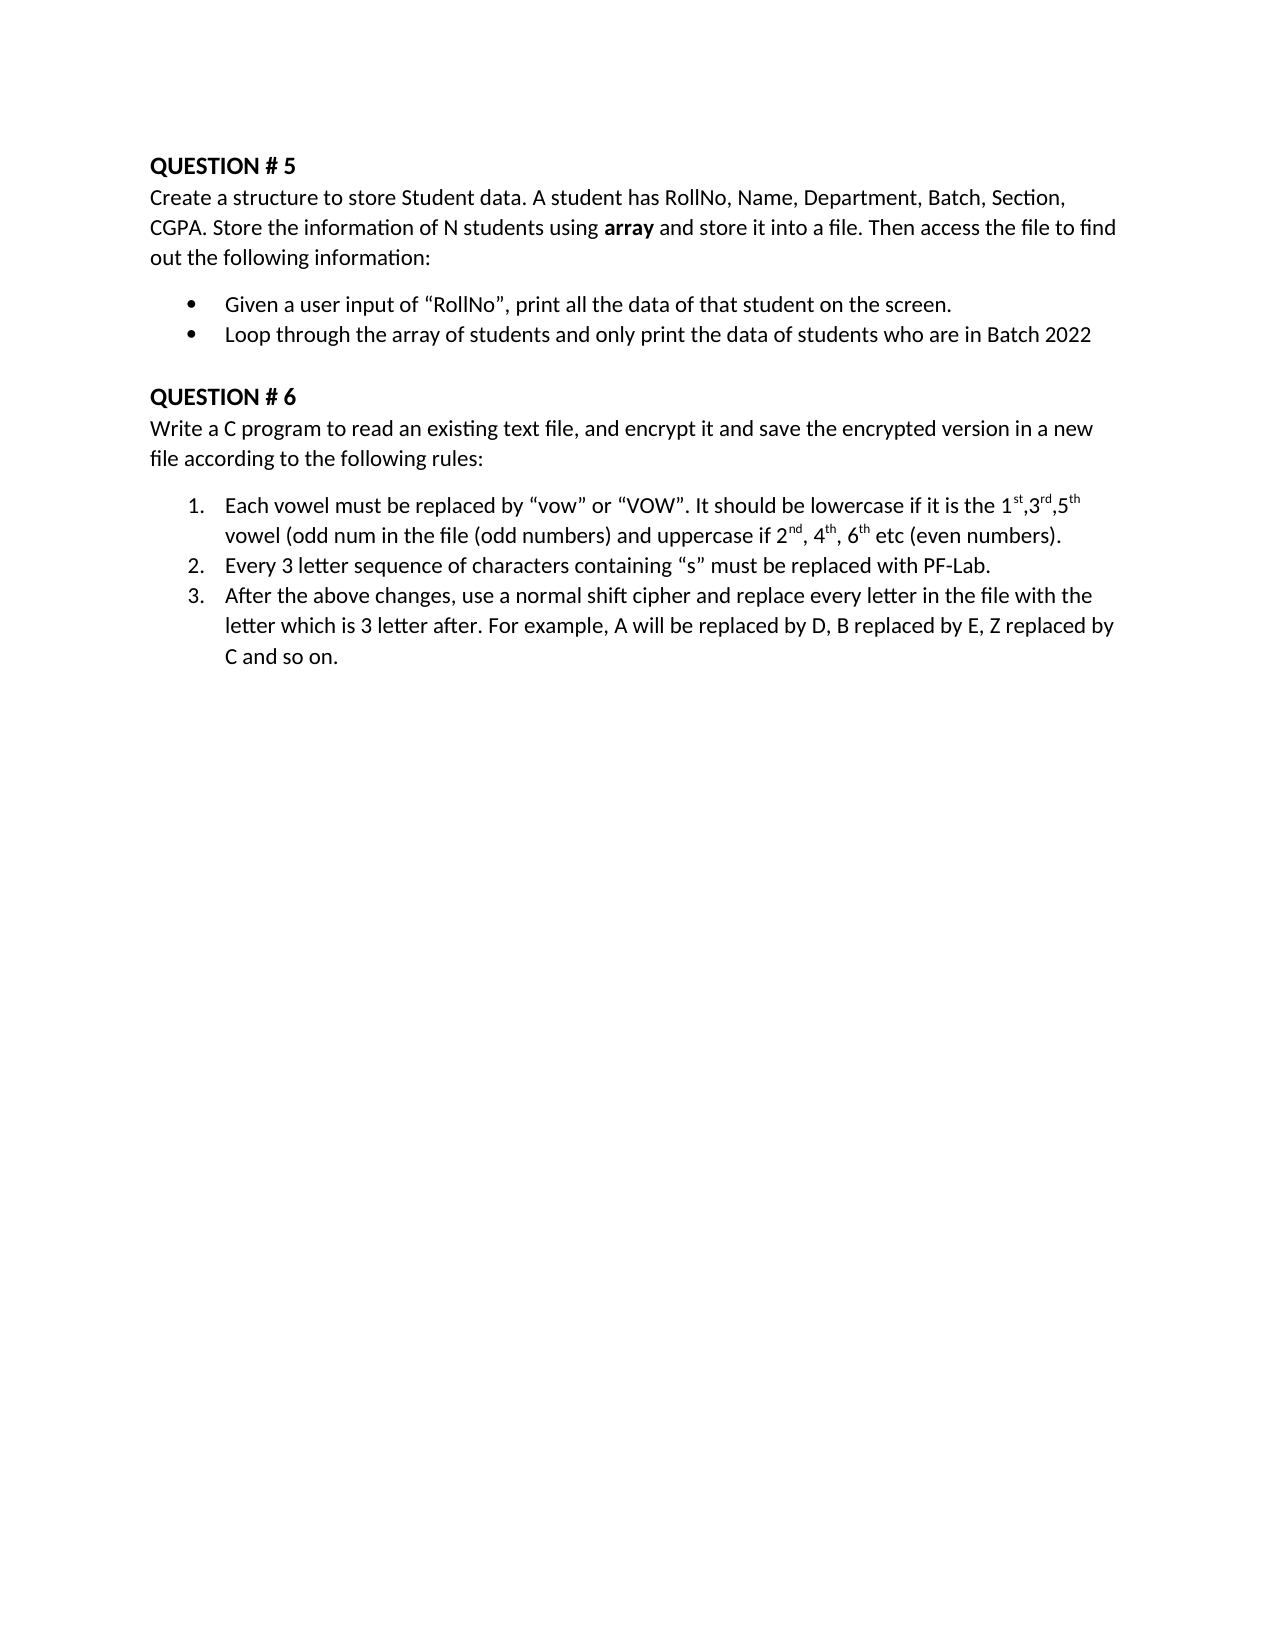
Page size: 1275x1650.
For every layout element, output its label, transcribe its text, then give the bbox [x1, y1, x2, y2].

list Each vowel must be replaced by “vow” or “VOW”. It should be lowercase if it is the 1st,3rd,5th vowel (odd num in the file (odd numbers) and uppercase if 2nd, 4th, 6th etc (even numbers). [187, 491, 1125, 549]
list Loop through the array of students and only print the data of students who are in Batch 2022 [187, 320, 1125, 348]
text QUESTION # 5 [150, 150, 1125, 181]
list After the above changes, use a normal shift cipher and replace every letter in the file with the letter which is 3 letter after. For example, A will be replaced by D, B replaced by E, Z replaced by C and so on. [187, 581, 1125, 670]
text QUESTION # 6 [150, 381, 1125, 411]
list Every 3 letter sequence of characters containing “s” must be replaced with PF-Lab. [187, 551, 1125, 579]
text Create a structure to store Student data. A student has RollNo, Name, Department, Batch, Section, CGPA. Store the information of N students using array and store it into a file. Then access the file to find out the following information: [150, 183, 1125, 271]
text Write a C program to read an existing text file, and encrypt it and save the encrypted version in a new file according to the following rules: [150, 414, 1125, 472]
list Given a user input of “RollNo”, print all the data of that student on the screen. [187, 290, 1125, 318]
